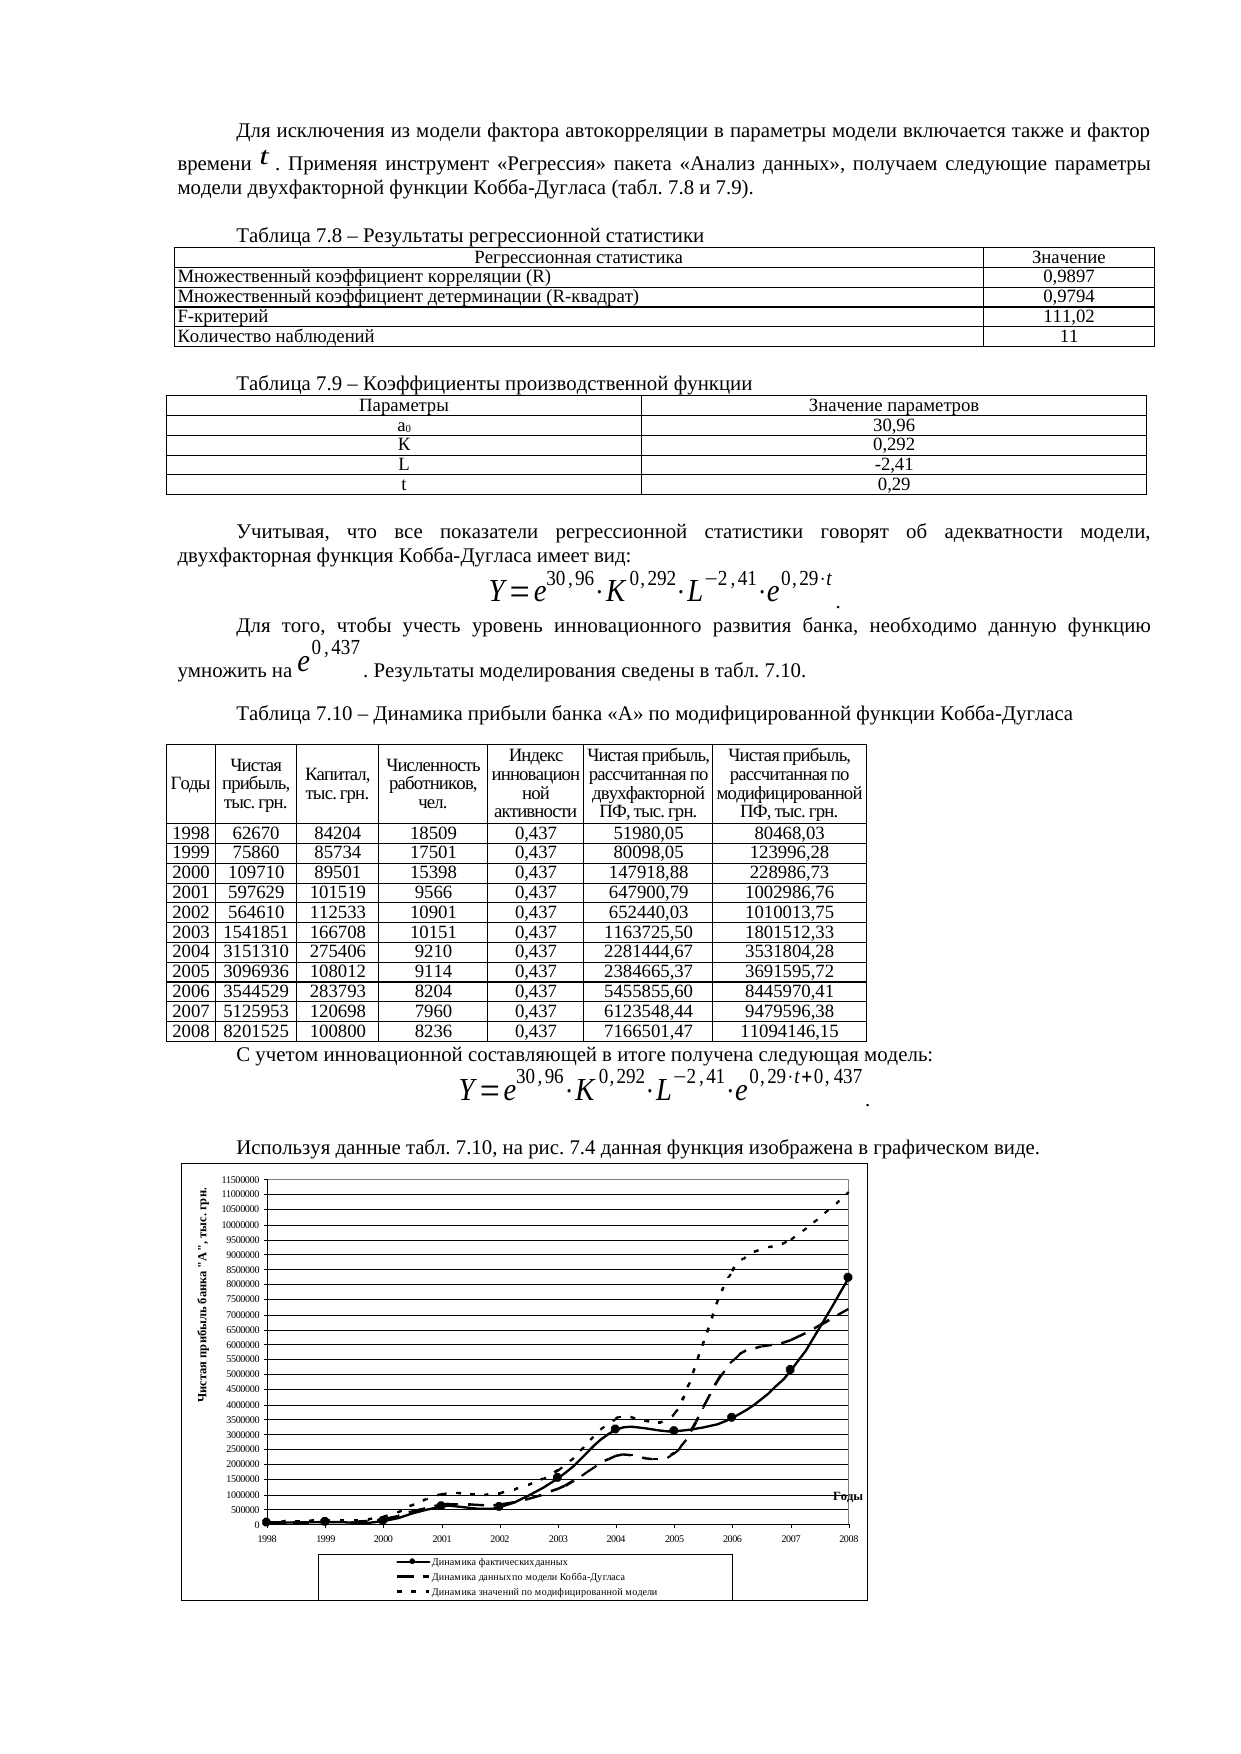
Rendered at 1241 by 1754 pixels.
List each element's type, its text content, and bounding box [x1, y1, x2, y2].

table_cell 18509 [379, 824, 487, 843]
table_cell 0,437 [488, 923, 583, 942]
table_cell 80468,03 [713, 824, 866, 843]
table_cell 7960 [379, 1002, 487, 1021]
table_header Чистая прибыль, рассчитанная по двухфакторной ПФ, тыс. грн. [584, 745, 712, 823]
text Для исключения из модели фактора автокорреляции в параметры модели включается также и фактор времени . Применяя инструмент «Регрессия» пакета «Анализ данных», получаем следующие параметры модели двухфакторной функции Кобба-Дугласа (табл. 7.8 и 7.9). [177, 118, 1152, 199]
table_cell -2,41 [642, 456, 1146, 474]
table_cell 111,02 [984, 308, 1154, 326]
table_cell 8204 [379, 983, 487, 1001]
table_header Регрессионная статистика [175, 248, 983, 267]
table_cell F-критерий [175, 308, 983, 326]
table_cell 1998 [167, 824, 215, 843]
table_cell 7166501,47 [584, 1022, 712, 1041]
table_cell а0 [167, 416, 641, 435]
table_cell 0,437 [488, 963, 583, 981]
table_header Капитал, тыс. грн. [297, 745, 378, 823]
table_cell 8236 [379, 1022, 487, 1041]
text Учитывая, что все показатели регрессионной статистики говорят об адекватности модели, двухфакторная функция Кобба-Дугласа имеет вид: [177, 519, 1152, 567]
table_cell 283793 [297, 983, 378, 1001]
table_cell L [167, 456, 641, 474]
table_header Индекс инновационной активности [488, 745, 583, 823]
table_cell 2281444,67 [584, 943, 712, 962]
table_cell 2006 [167, 983, 215, 1001]
table_cell 11 [984, 327, 1154, 346]
table_cell 0,9897 [984, 268, 1154, 287]
table_cell 228986,73 [713, 864, 866, 882]
table_cell 3151310 [216, 943, 296, 962]
table_cell 0,292 [642, 436, 1146, 454]
table_header Численность работников, чел. [379, 745, 487, 823]
table_header Чистая прибыль, тыс. грн. [216, 745, 296, 823]
text Таблица 7.9 – Коэффициенты производственной функции [177, 371, 1152, 395]
table_cell 147918,88 [584, 864, 712, 882]
table_cell 112533 [297, 903, 378, 922]
text С учетом инновационной составляющей в итоге получена следующая модель: [177, 1042, 1152, 1066]
table_cell 8445970,41 [713, 983, 866, 1001]
table_header Годы [167, 745, 215, 823]
table_cell 3096936 [216, 963, 296, 981]
table_header Значение параметров [642, 396, 1146, 415]
table_cell t [167, 475, 641, 494]
table_cell К [167, 436, 641, 454]
table_cell 2007 [167, 1002, 215, 1021]
table_cell 0,437 [488, 943, 583, 962]
table_cell 3531804,28 [713, 943, 866, 962]
table_cell 1163725,50 [584, 923, 712, 942]
table_cell 120698 [297, 1002, 378, 1021]
table_cell 1801512,33 [713, 923, 866, 942]
table_cell 9479596,38 [713, 1002, 866, 1021]
table_header Значение [984, 248, 1154, 267]
table_cell 2003 [167, 923, 215, 942]
table_cell 101519 [297, 884, 378, 902]
table_cell 1002986,76 [713, 884, 866, 902]
table_cell 2001 [167, 884, 215, 902]
text Таблица 7.8 – Результаты регрессионной статистики [177, 223, 1152, 247]
table_cell 15398 [379, 864, 487, 882]
table_cell 564610 [216, 903, 296, 922]
text . [177, 1066, 1152, 1111]
table_cell 123996,28 [713, 844, 866, 863]
table_cell 17501 [379, 844, 487, 863]
table_cell 108012 [297, 963, 378, 981]
table_cell 2384665,37 [584, 963, 712, 981]
table_cell 0,9794 [984, 288, 1154, 306]
text Таблица 7.10 – Динамика прибыли банка «А» по модифицированной функции Кобба-Дугласа [177, 701, 1152, 725]
table_cell Количество наблюдений [175, 327, 983, 346]
table_cell 51980,05 [584, 824, 712, 843]
table_cell 0,437 [488, 983, 583, 1001]
table_cell 0,437 [488, 1022, 583, 1041]
table_cell 1010013,75 [713, 903, 866, 922]
table_cell 9114 [379, 963, 487, 981]
table_cell 652440,03 [584, 903, 712, 922]
table_cell 6123548,44 [584, 1002, 712, 1021]
table_cell 2005 [167, 963, 215, 981]
table_cell 9566 [379, 884, 487, 902]
table_cell 3544529 [216, 983, 296, 1001]
text Используя данные табл. 7.10, на рис. 7.4 данная функция изображена в графическом виде. [177, 1135, 1152, 1159]
table_cell Множественный коэффициент детерминации (R-квадрат) [175, 288, 983, 306]
table_header Чистая прибыль, рассчитанная по модифицированной ПФ, тыс. грн. [713, 745, 866, 823]
table_cell 89501 [297, 864, 378, 882]
table_cell 9210 [379, 943, 487, 962]
table_cell 2008 [167, 1022, 215, 1041]
table_cell 0,437 [488, 824, 583, 843]
table_cell 10151 [379, 923, 487, 942]
table_cell 0,29 [642, 475, 1146, 494]
table_cell 5455855,60 [584, 983, 712, 1001]
table_cell 2000 [167, 864, 215, 882]
table_cell 0,437 [488, 844, 583, 863]
table_cell 597629 [216, 884, 296, 902]
table_cell 109710 [216, 864, 296, 882]
table_cell 5125953 [216, 1002, 296, 1021]
table_cell 0,437 [488, 1002, 583, 1021]
table_cell 80098,05 [584, 844, 712, 863]
table_cell 3691595,72 [713, 963, 866, 981]
table_cell 8201525 [216, 1022, 296, 1041]
table_cell Множественный коэффициент корреляции (R) [175, 268, 983, 287]
table_cell 100800 [297, 1022, 378, 1041]
table_cell 84204 [297, 824, 378, 843]
table_cell 30,96 [642, 416, 1146, 435]
table_cell 2004 [167, 943, 215, 962]
table_cell 0,437 [488, 884, 583, 902]
table_cell 647900,79 [584, 884, 712, 902]
text Для того, чтобы учесть уровень инновационного развития банка, необходимо данную функцию умножить на . Результаты моделирования сведены в табл. 7.10. [177, 613, 1152, 682]
table_cell 2002 [167, 903, 215, 922]
table_cell 1999 [167, 844, 215, 863]
table_cell 0,437 [488, 903, 583, 922]
table_cell 166708 [297, 923, 378, 942]
table_cell 1541851 [216, 923, 296, 942]
table_cell 11094146,15 [713, 1022, 866, 1041]
table_cell 62670 [216, 824, 296, 843]
table_cell 275406 [297, 943, 378, 962]
text . [177, 567, 1152, 613]
table_header Параметры [167, 396, 641, 415]
table_cell 85734 [297, 844, 378, 863]
table_cell 75860 [216, 844, 296, 863]
table_cell 10901 [379, 903, 487, 922]
table_cell 0,437 [488, 864, 583, 882]
